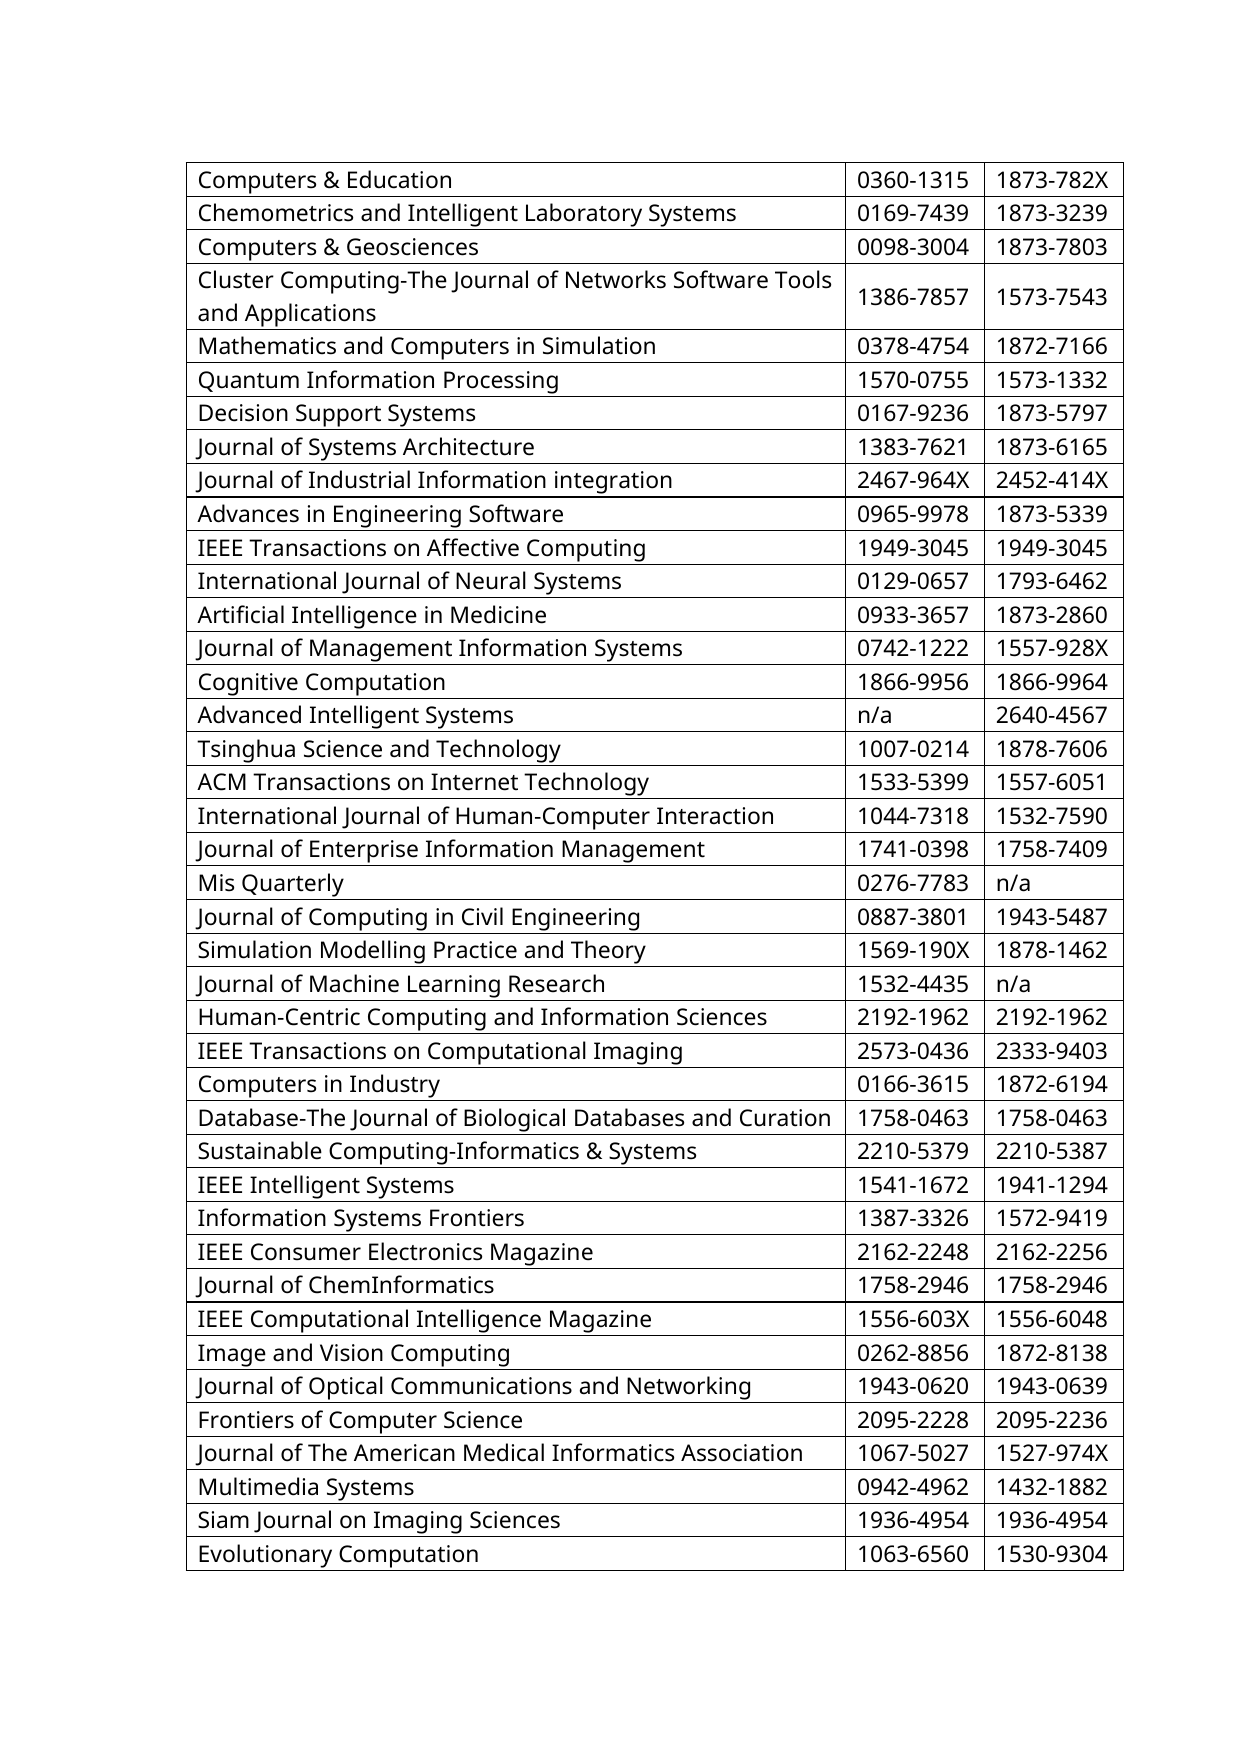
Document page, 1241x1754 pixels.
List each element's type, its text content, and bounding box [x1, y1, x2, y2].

table_cell 1556-6048 [985, 1303, 1123, 1335]
table_cell 2192-1962 [846, 1001, 984, 1033]
table_cell IEEE Consumer Electronics Magazine [187, 1235, 845, 1268]
table_cell 1943-0639 [985, 1370, 1123, 1402]
table_cell International Journal of Human-Computer Interaction [187, 799, 845, 832]
table_cell 0933-3657 [846, 598, 984, 631]
table_cell Human-Centric Computing and Information Sciences [187, 1001, 845, 1033]
table_cell 1873-3239 [985, 197, 1123, 229]
table_cell Siam Journal on Imaging Sciences [187, 1504, 845, 1536]
table_cell 1873-6165 [985, 430, 1123, 463]
table_cell 1872-7166 [985, 330, 1123, 362]
table_cell 0742-1222 [846, 632, 984, 664]
table_cell 1533-5399 [846, 766, 984, 798]
table_cell 1873-2860 [985, 598, 1123, 631]
table_cell Journal of Industrial Information integration [187, 464, 845, 496]
table_cell 1532-4435 [846, 967, 984, 999]
table_cell 1936-4954 [985, 1504, 1123, 1536]
table_cell 0276-7783 [846, 866, 984, 899]
table_cell 1949-3045 [985, 531, 1123, 563]
table_cell Quantum Information Processing [187, 363, 845, 396]
table_cell 2640-4567 [985, 699, 1123, 731]
table_cell 2467-964X [846, 464, 984, 496]
table_cell 1758-0463 [846, 1101, 984, 1134]
table_cell 1530-9304 [985, 1537, 1123, 1570]
table_cell IEEE Transactions on Affective Computing [187, 531, 845, 563]
table_cell IEEE Intelligent Systems [187, 1168, 845, 1201]
table_cell 1067-5027 [846, 1437, 984, 1469]
table_cell 1541-1672 [846, 1168, 984, 1201]
table_cell IEEE Computational Intelligence Magazine [187, 1303, 845, 1335]
table_cell 1873-5339 [985, 498, 1123, 530]
table_cell Chemometrics and Intelligent Laboratory Systems [187, 197, 845, 229]
table_cell 1872-6194 [985, 1068, 1123, 1100]
table_cell 1936-4954 [846, 1504, 984, 1536]
table_cell Information Systems Frontiers [187, 1202, 845, 1234]
table_cell Journal of Machine Learning Research [187, 967, 845, 999]
table_cell 1741-0398 [846, 833, 984, 865]
table_cell Cognitive Computation [187, 665, 845, 698]
table_cell 1573-1332 [985, 363, 1123, 396]
table_cell IEEE Transactions on Computational Imaging [187, 1034, 845, 1067]
table_cell 1758-7409 [985, 833, 1123, 865]
table_cell Mathematics and Computers in Simulation [187, 330, 845, 362]
table_cell Artificial Intelligence in Medicine [187, 598, 845, 631]
table_cell 1873-5797 [985, 397, 1123, 429]
table_cell 1570-0755 [846, 363, 984, 396]
table_cell Journal of ChemInformatics [187, 1269, 845, 1301]
table_cell Journal of Management Information Systems [187, 632, 845, 664]
table_cell 1872-8138 [985, 1336, 1123, 1368]
table_cell Computers in Industry [187, 1068, 845, 1100]
table_cell 1758-0463 [985, 1101, 1123, 1134]
table_cell Mis Quarterly [187, 866, 845, 899]
table_cell n/a [985, 866, 1123, 899]
table_cell 1386-7857 [846, 264, 984, 329]
table_cell Journal of Computing in Civil Engineering [187, 900, 845, 932]
table_cell International Journal of Neural Systems [187, 565, 845, 597]
table_cell 1941-1294 [985, 1168, 1123, 1201]
table_cell 2210-5387 [985, 1135, 1123, 1167]
table_cell Computers & Education [187, 163, 845, 196]
table_cell Decision Support Systems [187, 397, 845, 429]
table_cell 1527-974X [985, 1437, 1123, 1469]
table_cell 0129-0657 [846, 565, 984, 597]
table_cell 1949-3045 [846, 531, 984, 563]
table_cell 2452-414X [985, 464, 1123, 496]
table_cell n/a [985, 967, 1123, 999]
table_cell Journal of The American Medical Informatics Association [187, 1437, 845, 1469]
table_cell 2095-2228 [846, 1403, 984, 1436]
table_cell Database-The Journal of Biological Databases and Curation [187, 1101, 845, 1134]
table_cell 1387-3326 [846, 1202, 984, 1234]
table_cell 2162-2248 [846, 1235, 984, 1268]
table_cell Image and Vision Computing [187, 1336, 845, 1368]
table_cell Advances in Engineering Software [187, 498, 845, 530]
table_cell 1557-6051 [985, 766, 1123, 798]
table_cell 0360-1315 [846, 163, 984, 196]
table_cell Journal of Optical Communications and Networking [187, 1370, 845, 1402]
table_cell 1878-7606 [985, 732, 1123, 765]
table_cell n/a [846, 699, 984, 731]
table_cell 1557-928X [985, 632, 1123, 664]
table_cell 1007-0214 [846, 732, 984, 765]
table_cell 0965-9978 [846, 498, 984, 530]
table_cell 0167-9236 [846, 397, 984, 429]
table_cell 1432-1882 [985, 1470, 1123, 1503]
table_cell ACM Transactions on Internet Technology [187, 766, 845, 798]
table_cell 2210-5379 [846, 1135, 984, 1167]
table_cell 1943-5487 [985, 900, 1123, 932]
table_cell 2162-2256 [985, 1235, 1123, 1268]
table_cell 0098-3004 [846, 230, 984, 263]
table_cell 1758-2946 [985, 1269, 1123, 1301]
table_cell 0166-3615 [846, 1068, 984, 1100]
table_cell Tsinghua Science and Technology [187, 732, 845, 765]
table_cell Sustainable Computing-Informatics & Systems [187, 1135, 845, 1167]
table_cell 1943-0620 [846, 1370, 984, 1402]
table_cell 2095-2236 [985, 1403, 1123, 1436]
table_cell 2192-1962 [985, 1001, 1123, 1033]
table_cell Cluster Computing-The Journal of Networks Software Tools and Applications [187, 264, 845, 329]
table_cell 1063-6560 [846, 1537, 984, 1570]
table_cell 1878-1462 [985, 934, 1123, 966]
table_cell 1383-7621 [846, 430, 984, 463]
table_cell Journal of Enterprise Information Management [187, 833, 845, 865]
table_cell 1044-7318 [846, 799, 984, 832]
table_cell 1556-603X [846, 1303, 984, 1335]
table_cell 0942-4962 [846, 1470, 984, 1503]
table_cell 1572-9419 [985, 1202, 1123, 1234]
table_cell 0378-4754 [846, 330, 984, 362]
table_cell 1873-782X [985, 163, 1123, 196]
table_cell 1866-9956 [846, 665, 984, 698]
table_cell 2573-0436 [846, 1034, 984, 1067]
table_cell 1569-190X [846, 934, 984, 966]
table_cell Journal of Systems Architecture [187, 430, 845, 463]
table_cell 0169-7439 [846, 197, 984, 229]
table_cell Multimedia Systems [187, 1470, 845, 1503]
table_cell 0887-3801 [846, 900, 984, 932]
table_cell Simulation Modelling Practice and Theory [187, 934, 845, 966]
table_cell 1793-6462 [985, 565, 1123, 597]
table_cell 1866-9964 [985, 665, 1123, 698]
table_cell 2333-9403 [985, 1034, 1123, 1067]
table_cell Evolutionary Computation [187, 1537, 845, 1570]
table_cell 1573-7543 [985, 264, 1123, 329]
table_cell Advanced Intelligent Systems [187, 699, 845, 731]
table_cell Frontiers of Computer Science [187, 1403, 845, 1436]
table_cell 0262-8856 [846, 1336, 984, 1368]
table_cell 1873-7803 [985, 230, 1123, 263]
table_cell Computers & Geosciences [187, 230, 845, 263]
table_cell 1532-7590 [985, 799, 1123, 832]
table_cell 1758-2946 [846, 1269, 984, 1301]
